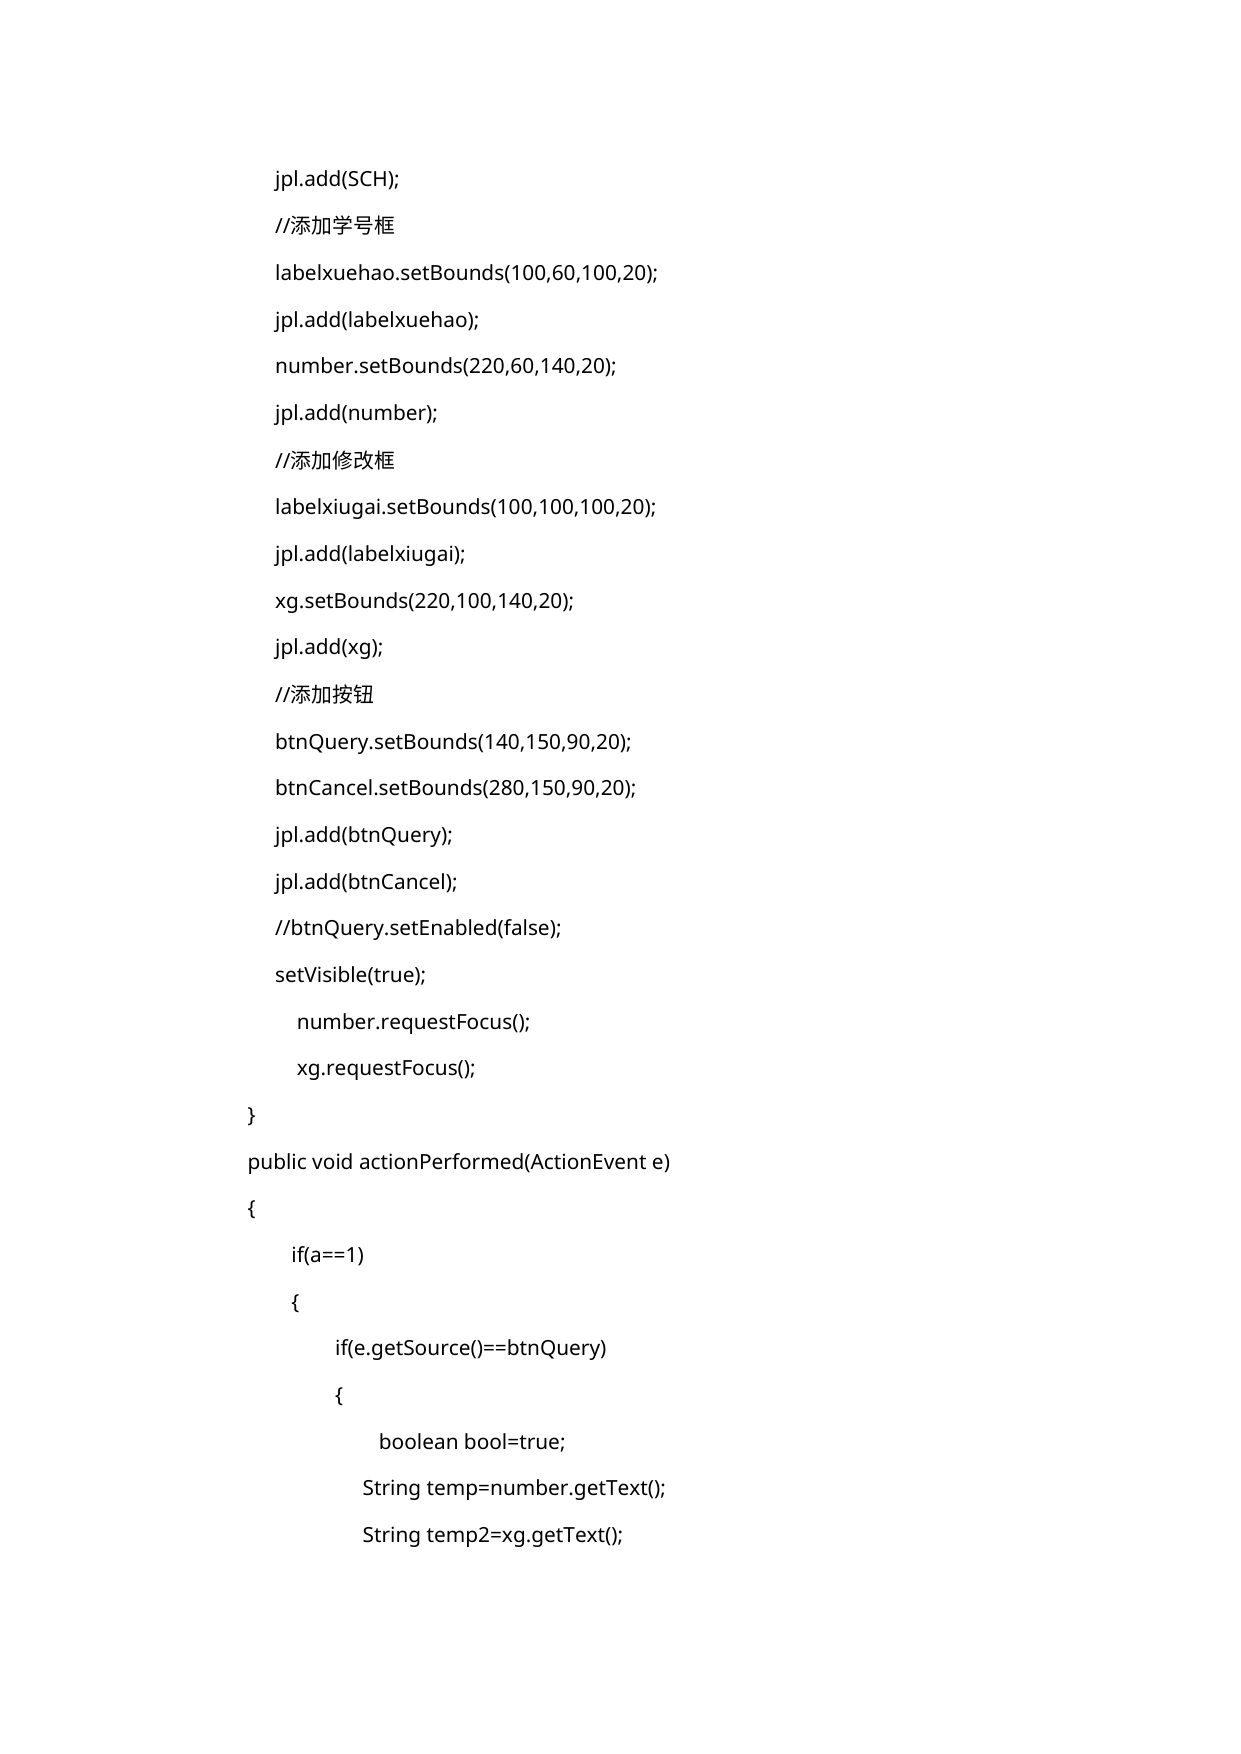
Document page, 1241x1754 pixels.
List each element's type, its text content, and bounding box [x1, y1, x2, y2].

text //添加修改框 [187, 443, 1053, 475]
text jpl.add(xg); [187, 631, 1053, 663]
text //添加学号框 [187, 209, 1053, 241]
text //添加按钮 [187, 677, 1053, 710]
text jpl.add(number); [187, 396, 1053, 429]
text if(a==1) [187, 1238, 1053, 1271]
text btnCancel.setBounds(280,150,90,20); [187, 771, 1053, 804]
text { [187, 1378, 1053, 1411]
text labelxiugai.setBounds(100,100,100,20); [187, 491, 1053, 523]
text { [187, 1191, 1053, 1224]
text { [187, 1285, 1053, 1317]
text boolean bool=true; [187, 1425, 1053, 1457]
text jpl.add(btnCancel); [187, 865, 1053, 897]
text number.setBounds(220,60,140,20); [187, 349, 1053, 382]
text xg.requestFocus(); [187, 1051, 1053, 1084]
text jpl.add(labelxiugai); [187, 537, 1053, 570]
text jpl.add(labelxuehao); [187, 303, 1053, 335]
text xg.setBounds(220,100,140,20); [187, 584, 1053, 616]
text number.requestFocus(); [187, 1005, 1053, 1037]
text setVisible(true); [187, 958, 1053, 991]
text btnQuery.setBounds(140,150,90,20); [187, 725, 1053, 757]
text } [187, 1098, 1053, 1131]
text String temp2=xg.getText(); [187, 1518, 1053, 1551]
text labelxuehao.setBounds(100,60,100,20); [187, 256, 1053, 289]
text jpl.add(btnQuery); [187, 818, 1053, 851]
text jpl.add(SCH); [187, 162, 1053, 194]
text public void actionPerformed(ActionEvent e) [187, 1145, 1053, 1177]
text String temp=number.getText(); [187, 1471, 1053, 1504]
text //btnQuery.setEnabled(false); [187, 911, 1053, 944]
text if(e.getSource()==btnQuery) [187, 1331, 1053, 1364]
